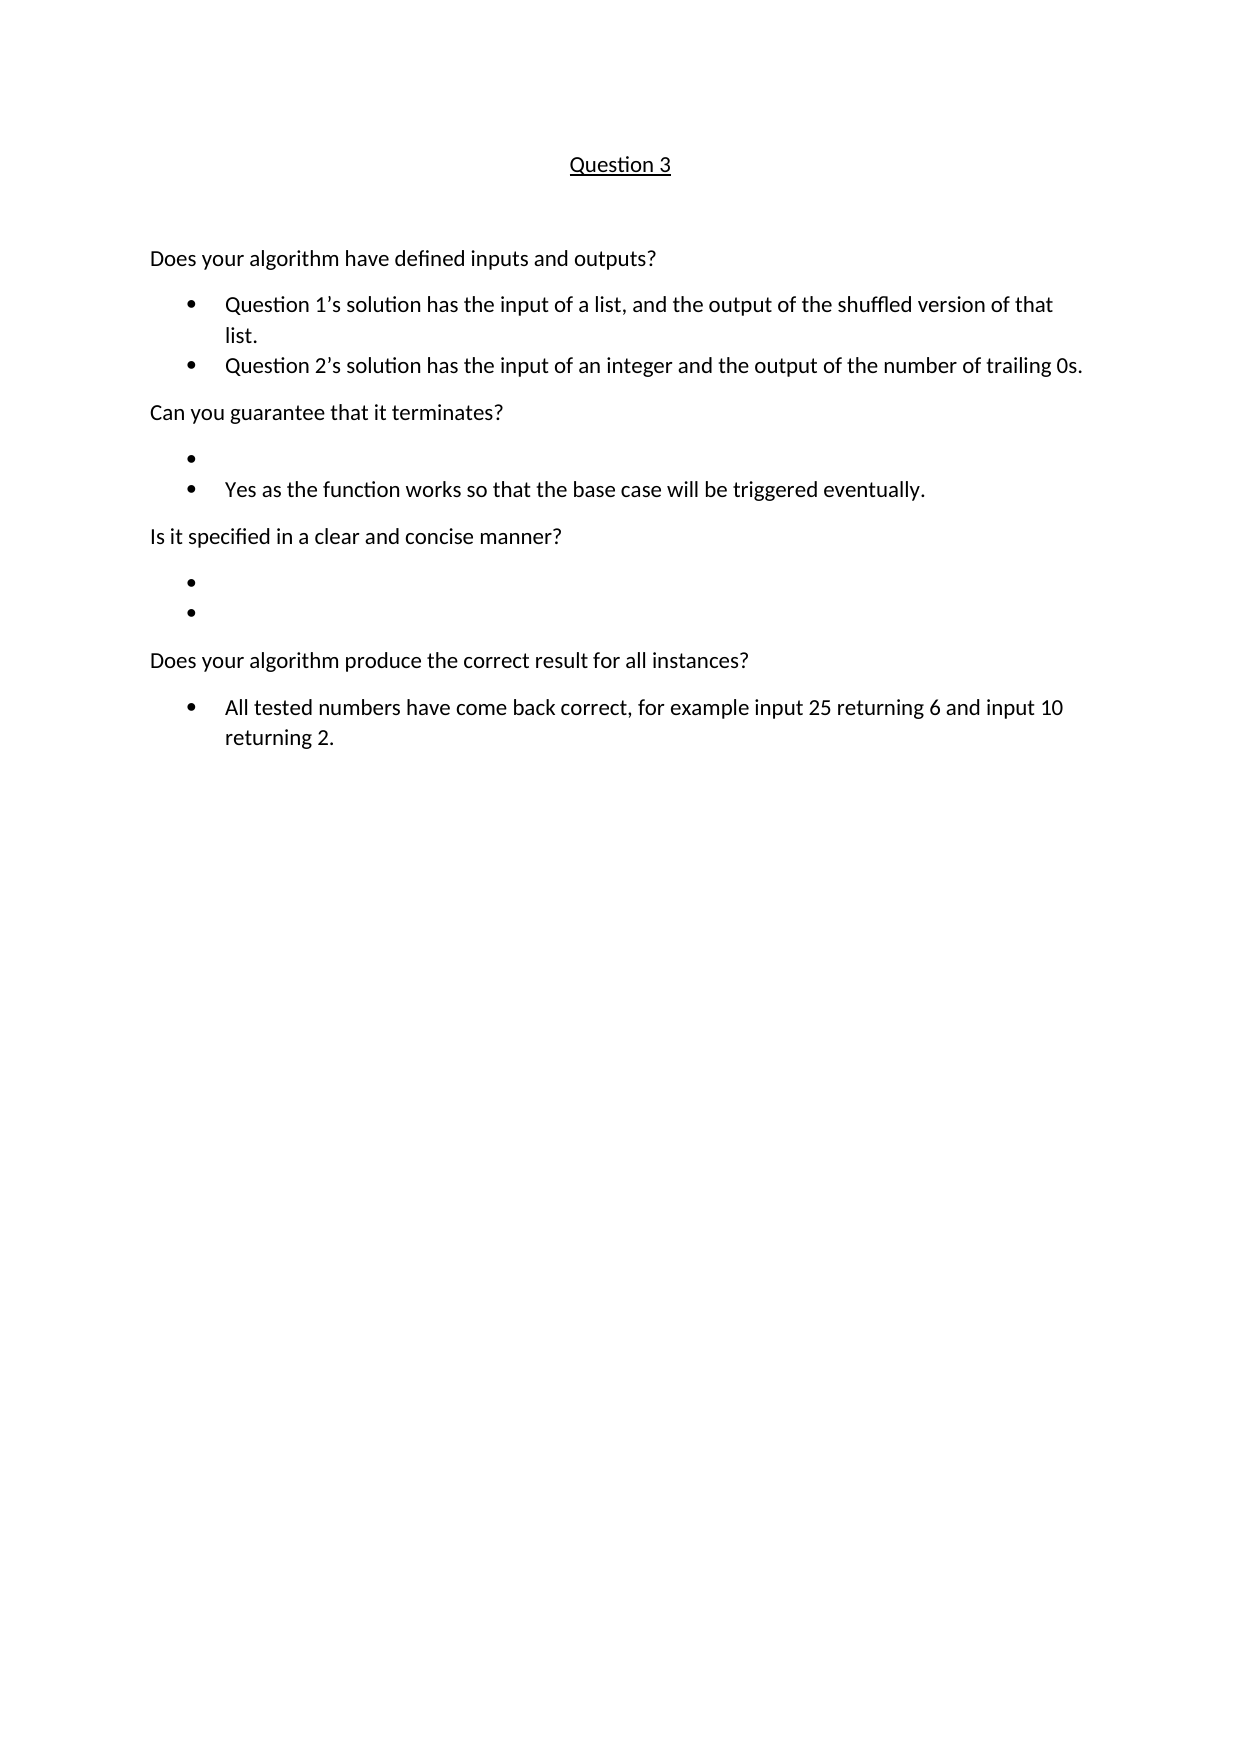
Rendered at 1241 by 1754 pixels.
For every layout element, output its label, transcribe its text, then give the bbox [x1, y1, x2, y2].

text Does your algorithm have defined inputs and outputs? [150, 244, 1090, 272]
text Is it specified in a clear and concise manner? [150, 522, 1090, 550]
list Question 1’s solution has the input of a list, and the output of the shuffled version of that list. [187, 291, 1090, 349]
text Can you guarantee that it terminates? [150, 398, 1090, 426]
list Yes as the function works so that the base case will be triggered eventually. [187, 475, 1090, 503]
list All tested numbers have come back correct, for example input 25 returning 6 and input 10 returning 2. [187, 693, 1090, 751]
text Question 3 [150, 150, 1090, 178]
list Question 2’s solution has the input of an integer and the output of the number of trailing 0s. [187, 351, 1090, 379]
text Does your algorithm produce the correct result for all instances? [150, 646, 1090, 674]
